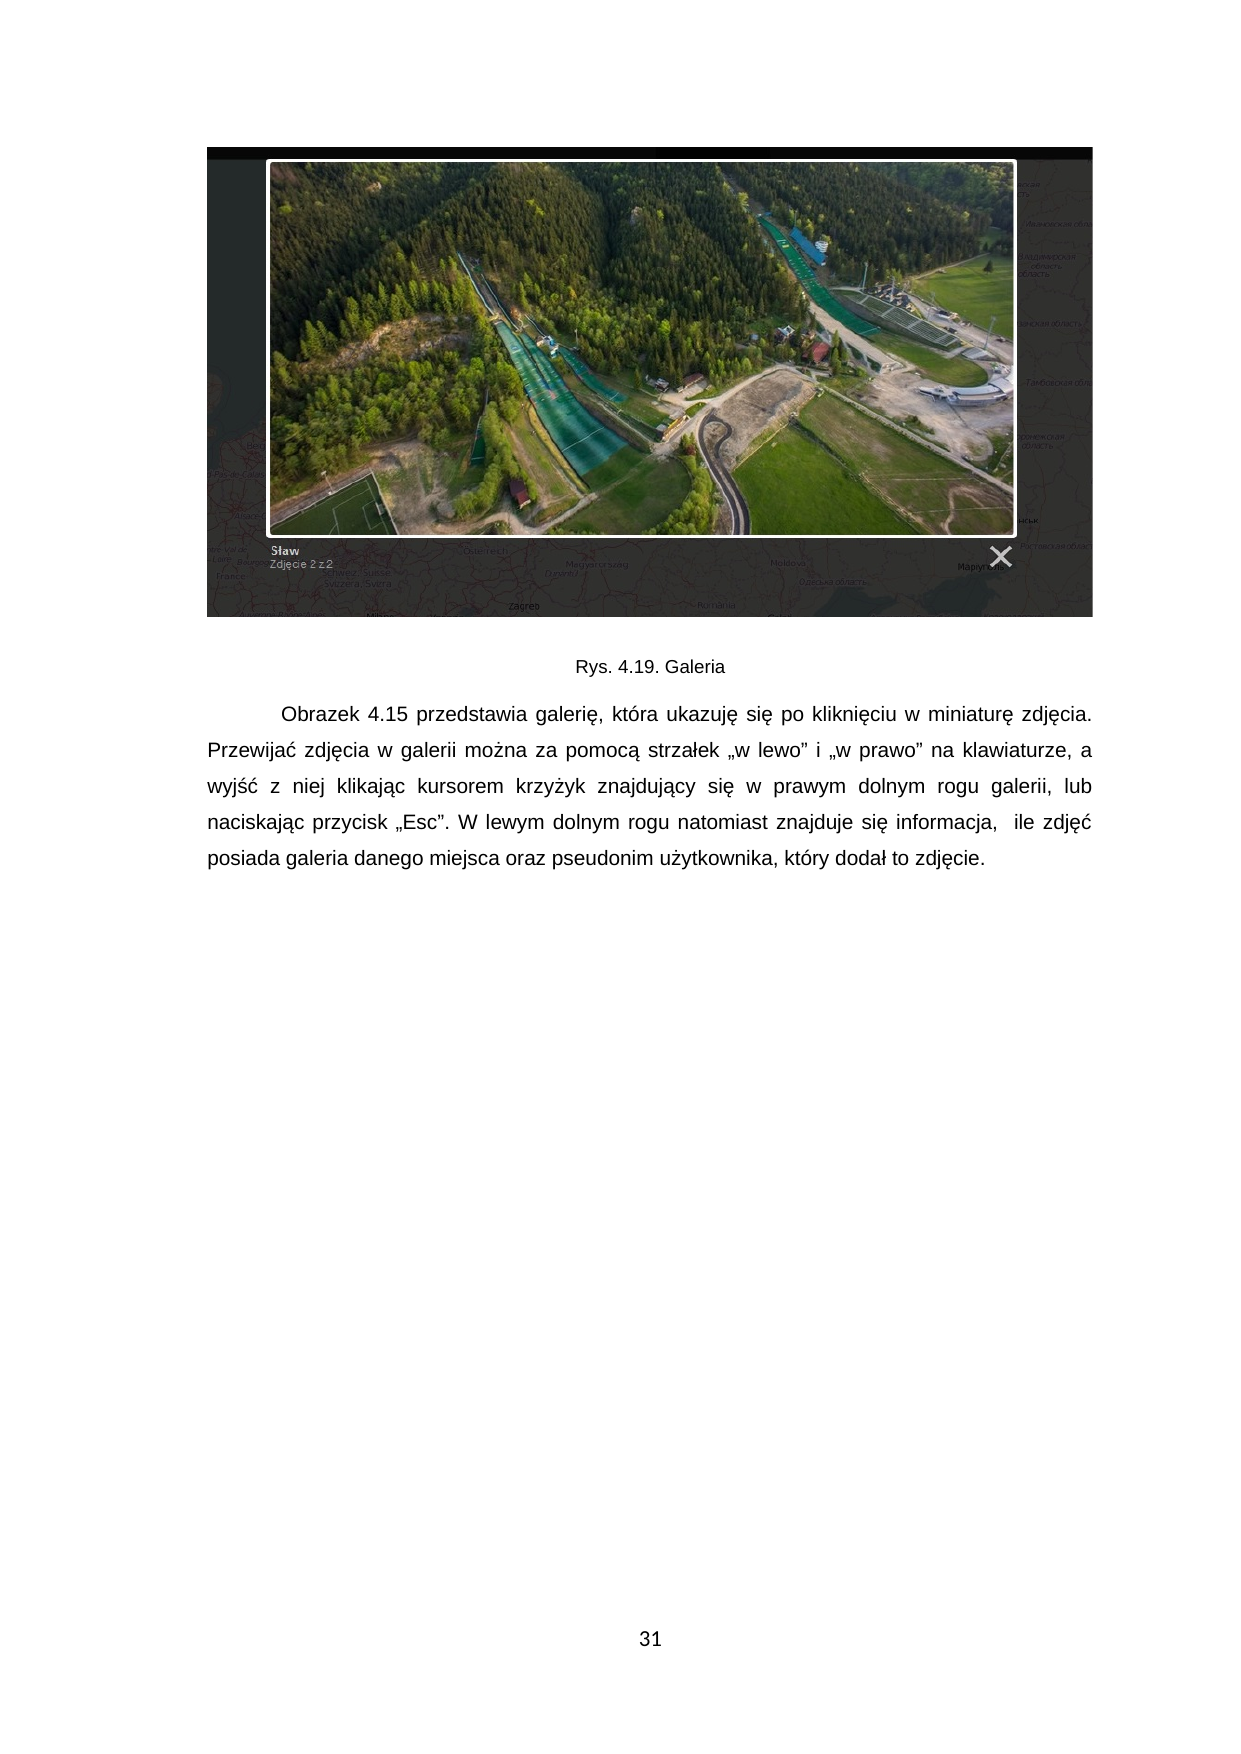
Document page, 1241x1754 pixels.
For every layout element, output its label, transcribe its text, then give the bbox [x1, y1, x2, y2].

text Obrazek 4.15 przedstawia galerię, która ukazuję się po kliknięciu w miniaturę zdjęcia. Przewijać zdjęcia w galerii można za pomocą strzałek „w lewo” i „w prawo” na klawiaturze, a wyjść z niej klikając kursorem krzyżyk znajdujący się w prawym dolnym rogu galerii, lub naciskając przycisk „Esc”. W lewym dolnym rogu natomiast znajduje się informacja, ile zdjęć posiada galeria danego miejsca oraz pseudonim użytkownika, który dodał to zdjęcie. [207, 702, 1093, 870]
picture [207, 147, 1093, 617]
